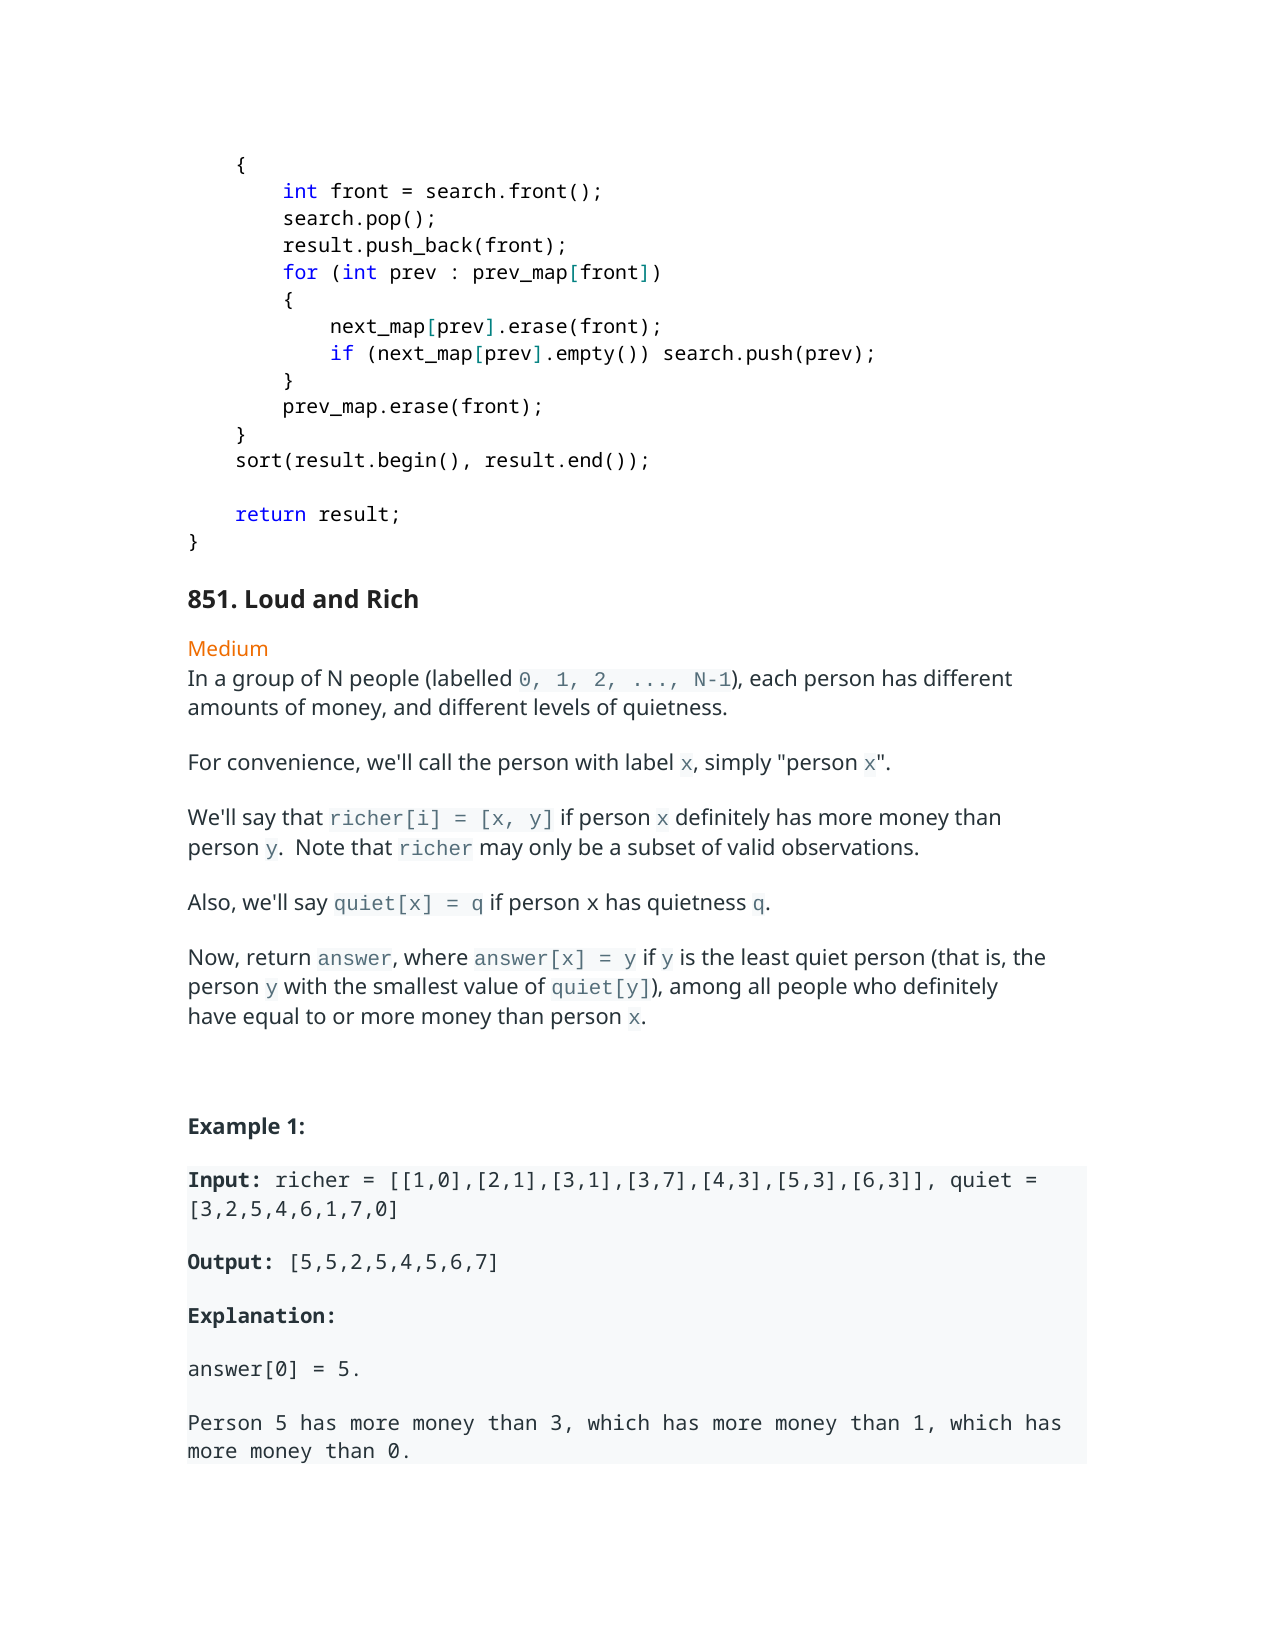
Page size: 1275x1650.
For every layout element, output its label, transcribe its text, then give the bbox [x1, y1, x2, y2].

text Example 1: [187, 1111, 1087, 1141]
text next_map[prev].erase(front); [187, 312, 1087, 339]
text for (int prev : prev_map[front]) [187, 258, 1087, 285]
text Input: richer = [[1,0],[2,1],[3,1],[3,7],[4,3],[5,3],[6,3]], quiet = [3,2,5,4,6,1,7,0] [187, 1166, 1087, 1222]
text if (next_map[prev].empty()) search.push(prev); [187, 339, 1087, 366]
text } [187, 366, 1087, 393]
text } [187, 420, 1087, 447]
text return result; [187, 501, 1087, 528]
text { [187, 285, 1087, 312]
text Now, return answer, where answer[x] = y if y is the least quiet person (that is, the person y with the smallest value of quiet[y]), among all people who definitely have equal to or more money than person x. [187, 942, 1087, 1031]
text Explanation: [187, 1301, 1087, 1329]
text search.pop(); [187, 204, 1087, 231]
text sort(result.begin(), result.end()); [187, 447, 1087, 474]
text { [187, 150, 1087, 177]
text In a group of N people (labelled 0, 1, 2, ..., N-1), each person has different amounts of money, and different levels of quietness. [187, 663, 1087, 722]
text result.push_back(front); [187, 231, 1087, 258]
text Also, we'll say quiet[x] = q if person x has quietness q. [187, 887, 1087, 917]
text Medium [187, 631, 1087, 663]
text } [187, 528, 1087, 555]
text prev_map.erase(front); [187, 393, 1087, 420]
text int front = search.front(); [187, 177, 1087, 204]
text answer[0] = 5. [187, 1354, 1087, 1383]
text For convenience, we'll call the person with label x, simply "person x". [187, 747, 1087, 777]
text Output: [5,5,2,5,4,5,6,7] [187, 1247, 1087, 1276]
subtitle 851. Loud and Rich [187, 582, 1087, 616]
text We'll say that richer[i] = [x, y] if person x definitely has more money than person y. Note that richer may only be a subset of valid observations. [187, 802, 1087, 862]
text Person 5 has more money than 3, which has more money than 1, which has more money than 0. [187, 1408, 1087, 1464]
